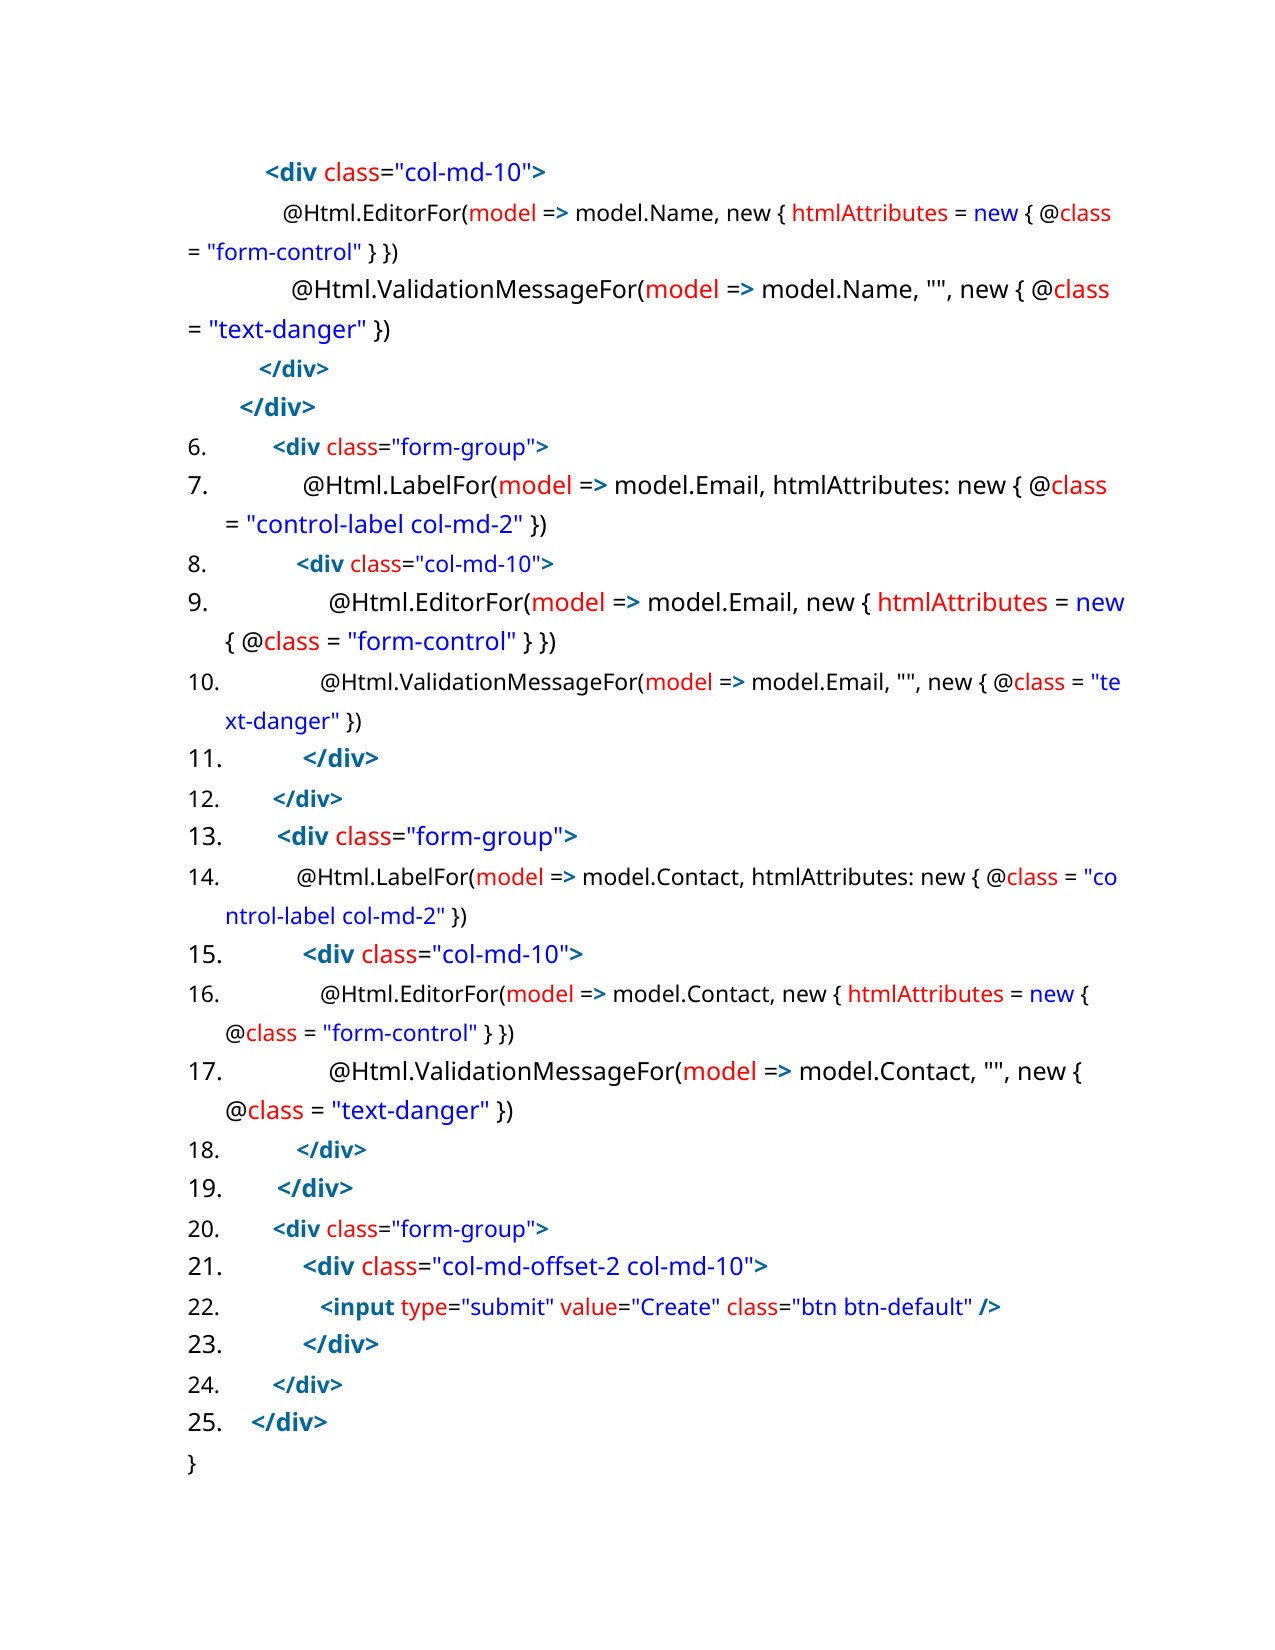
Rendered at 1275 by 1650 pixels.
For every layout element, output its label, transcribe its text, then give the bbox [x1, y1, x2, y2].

list <div class="form-group"> [187, 1205, 1125, 1244]
list </div> [187, 1322, 1125, 1361]
text @Html.EditorFor(model => model.Name, new { htmlAttributes = new { @class = "form-control" } }) [187, 189, 1125, 267]
text } [187, 1439, 1125, 1478]
list @Html.ValidationMessageFor(model => model.Contact, "", new { @class = "text-danger" }) [187, 1048, 1125, 1127]
list </div> [187, 1400, 1125, 1439]
list </div> [187, 736, 1125, 775]
list </div> [187, 1166, 1125, 1205]
list @Html.LabelFor(model => model.Contact, htmlAttributes: new { @class = "control-label col-md-2" }) [187, 853, 1125, 931]
list <div class="col-md-offset-2 col-md-10"> [187, 1244, 1125, 1283]
text </div> [187, 345, 1125, 384]
list </div> [187, 1127, 1125, 1166]
text <div class="col-md-10"> [187, 150, 1125, 189]
list @Html.LabelFor(model => model.Email, htmlAttributes: new { @class = "control-label col-md-2" }) [187, 462, 1125, 541]
text @Html.ValidationMessageFor(model => model.Name, "", new { @class = "text-danger" }) [187, 267, 1125, 345]
list <div class="col-md-10"> [187, 541, 1125, 580]
list </div> [187, 1361, 1125, 1400]
text </div> [187, 384, 1125, 423]
list @Html.EditorFor(model => model.Contact, new { htmlAttributes = new { @class = "form-control" } }) [187, 970, 1125, 1048]
list @Html.EditorFor(model => model.Email, new { htmlAttributes = new { @class = "form-control" } }) [187, 580, 1125, 658]
list <input type="submit" value="Create" class="btn btn-default" /> [187, 1283, 1125, 1322]
list @Html.ValidationMessageFor(model => model.Email, "", new { @class = "text-danger" }) [187, 658, 1125, 736]
list </div> [187, 775, 1125, 814]
list <div class="form-group"> [187, 814, 1125, 853]
list <div class="form-group"> [187, 423, 1125, 462]
list <div class="col-md-10"> [187, 931, 1125, 970]
